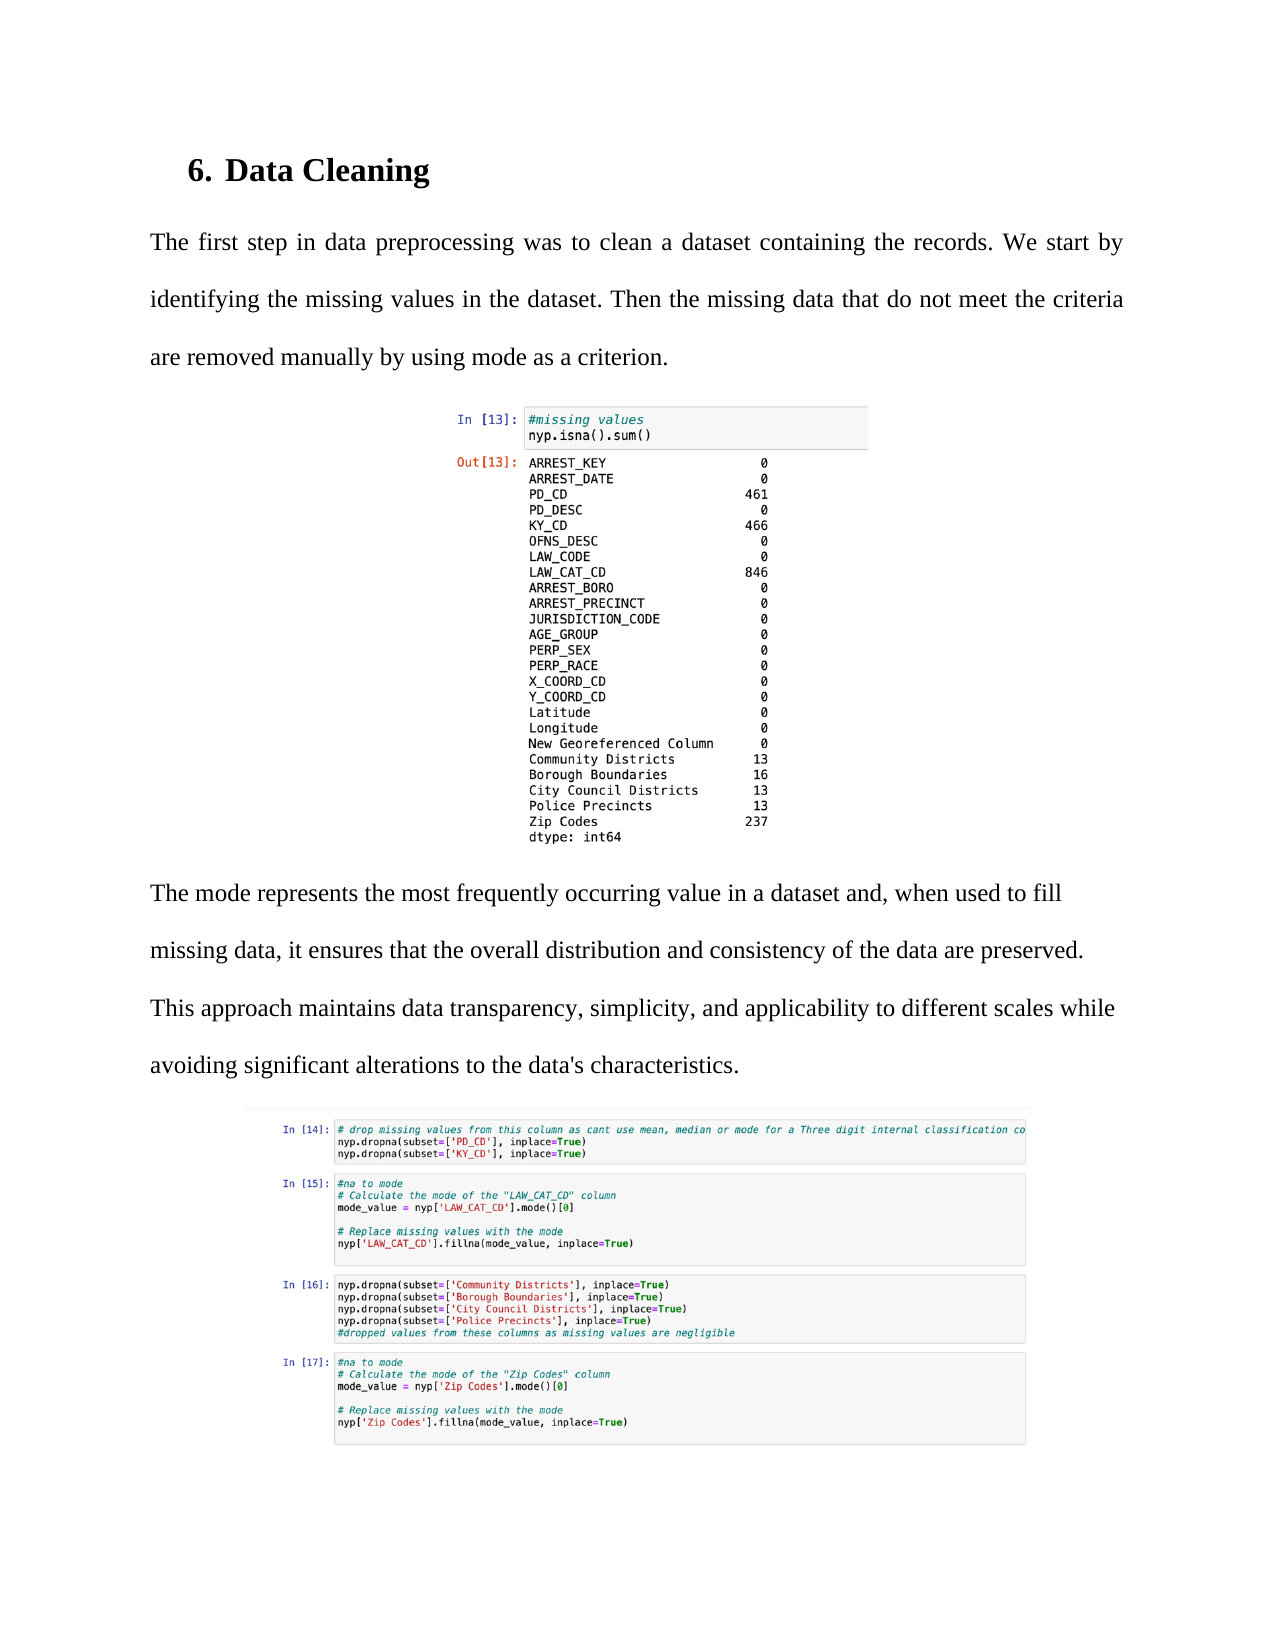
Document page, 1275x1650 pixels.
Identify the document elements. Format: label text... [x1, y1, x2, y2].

text The mode represents the most frequently occurring value in a dataset and, when used to fill missing data, it ensures that the overall distribution and consistency of the data are preserved. This approach maintains data transparency, simplicity, and applicability to different scales while avoiding significant alterations to the data's characteristics. [150, 878, 1125, 1079]
list Data Cleaning [187, 150, 1125, 188]
text The first step in data preprocessing was to clean a dataset containing the records. We start by identifying the missing values in the dataset. Then the missing data that do not meet the criteria are removed manually by using mode as a criterion. [150, 227, 1125, 370]
picture [407, 399, 868, 850]
picture [243, 1107, 1032, 1448]
